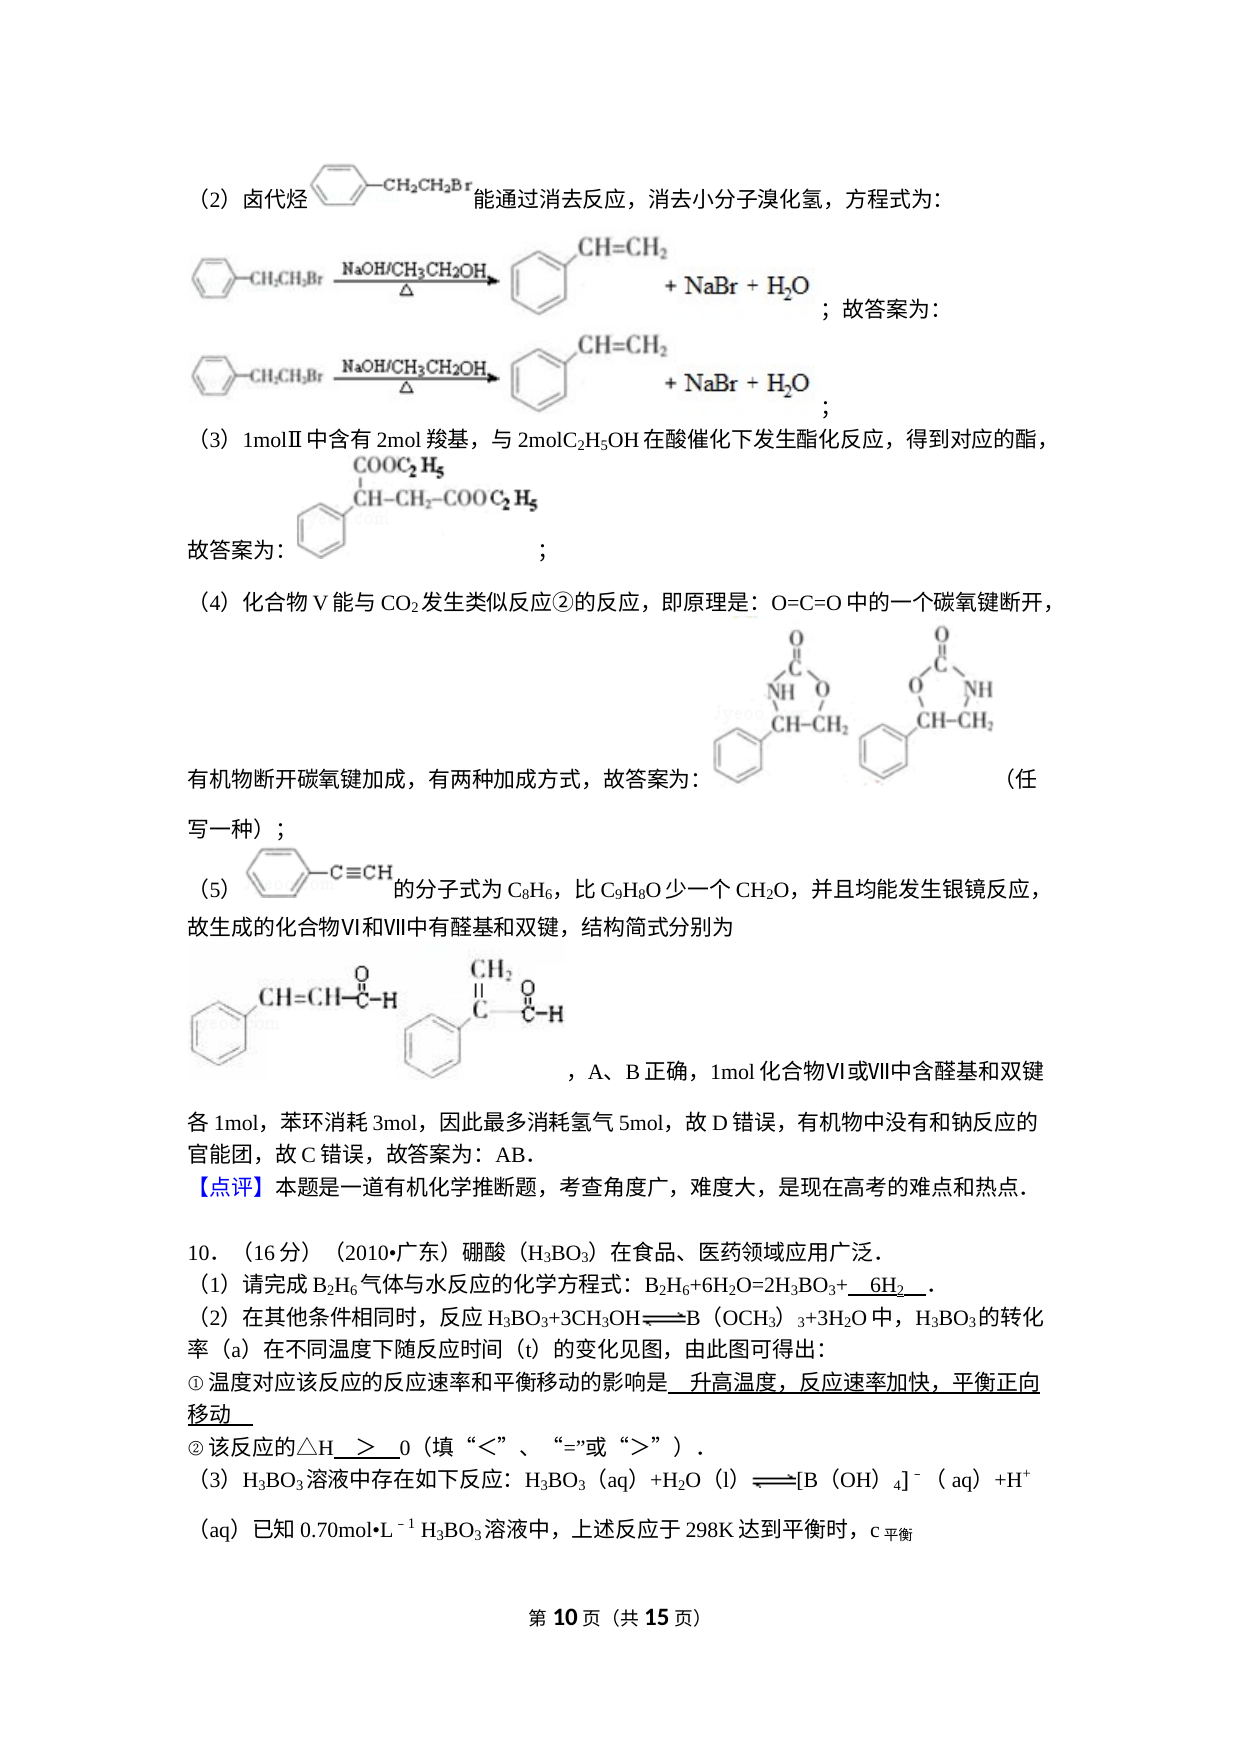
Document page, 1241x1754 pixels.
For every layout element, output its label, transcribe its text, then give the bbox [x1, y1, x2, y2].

picture [750, 1473, 796, 1488]
picture [307, 161, 474, 207]
picture [640, 1311, 686, 1326]
picture [296, 454, 538, 559]
text （3）1molⅡ中含有2mol羧基，与2molC2H5OH在酸催化下发生酯化反应，得到对应的酯，故答案为：； [187, 422, 1053, 584]
picture [242, 844, 394, 898]
text 10．（16分）（2010•广东）硼酸（H3BO3）在食品、医药领域应用广泛． [187, 1234, 1053, 1267]
text （4）化合物V能与CO2发生类似反应②的反应，即原理是：O=C=O中的一个碳氧键断开，有机物断开碳氧键加成，有两种加成方式，故答案为：（任写一种）； [187, 584, 1053, 844]
picture [187, 226, 821, 318]
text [187, 1462, 1053, 1559]
picture [712, 616, 994, 787]
text ②该反应的△H ＞ 0（填“＜”、“=”或“＞”）． [187, 1429, 1053, 1462]
text （5）的分子式为C8H6，比C9H8O少一个CH2O，并且均能发生银镜反应，故生成的化合物Ⅵ和Ⅶ中有醛基和双键，结构简式分别为，A、B正确，1mol化合物Ⅵ或Ⅶ中含醛基和双键各1mol，苯环消耗3mol，因此最多消耗氢气5mol，故D错误，有机物中没有和钠反应的官能团，故C错误，故答案为：AB． [187, 844, 1053, 1169]
text （2）在其他条件相同时，反应H3BO3+3CH3OHB（OCH3）3+3H2O中，H3BO3的转化率（a）在不同温度下随反应时间（t）的变化见图，由此图可得出： [187, 1299, 1053, 1364]
picture [187, 941, 566, 1080]
text （1）请完成B2H6气体与水反应的化学方程式：B2H6+6H2O=2H3BO3+ 6H2 ． [187, 1267, 1053, 1299]
text 【点评】本题是一道有机化学推断题，考查角度广，难度大，是现在高考的难点和热点． [187, 1169, 1053, 1202]
text ①温度对应该反应的反应速率和平衡移动的影响是 升高温度，反应速率加快，平衡正向移动 [187, 1364, 1053, 1429]
picture [187, 324, 821, 415]
